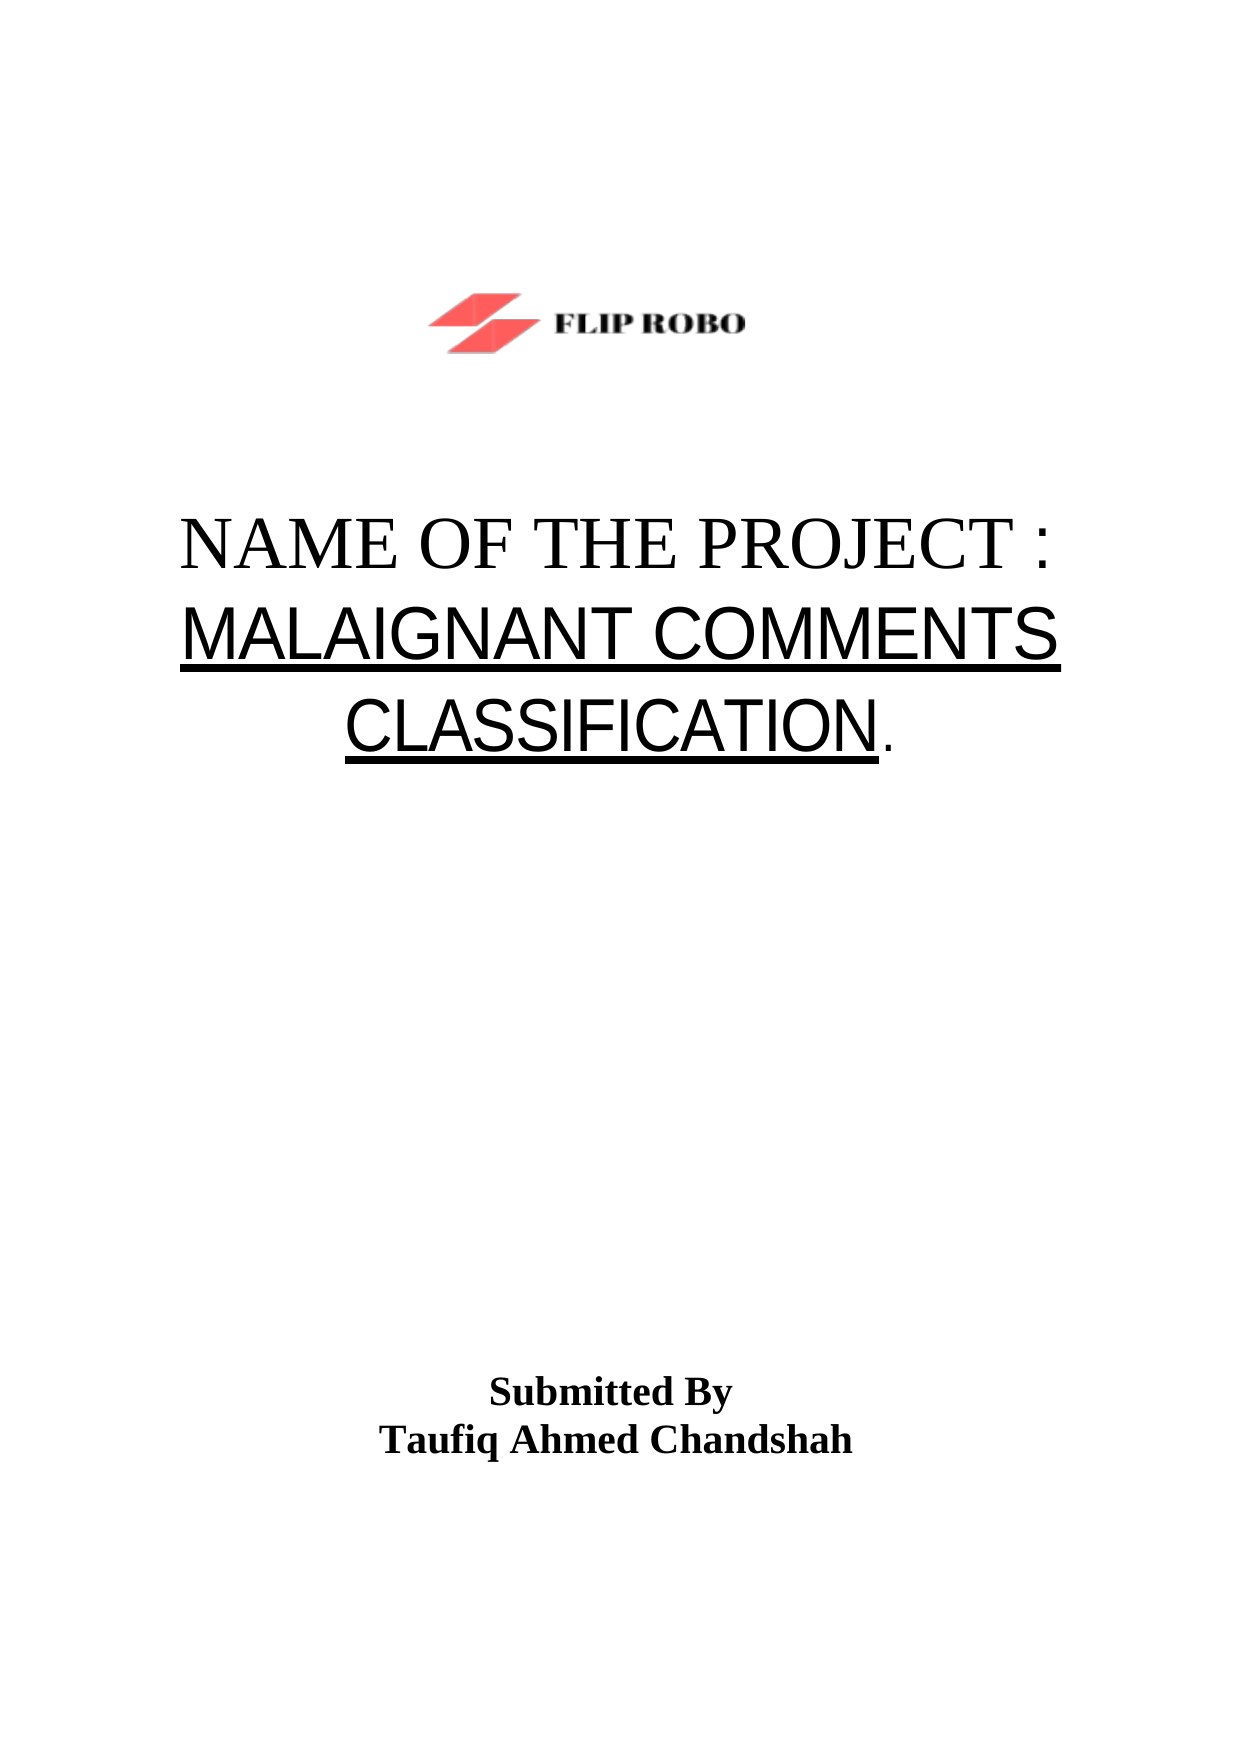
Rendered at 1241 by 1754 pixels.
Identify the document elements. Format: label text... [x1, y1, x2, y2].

text Submitted By Taufiq Ahmed Chandshah [48, 1366, 1184, 1462]
text NAME OF THE PROJECT : [48, 498, 1184, 584]
text MALAIGNANT COMMENTS [57, 589, 1184, 676]
text CLASSIFICATION. [57, 681, 1184, 767]
picture [427, 293, 746, 354]
